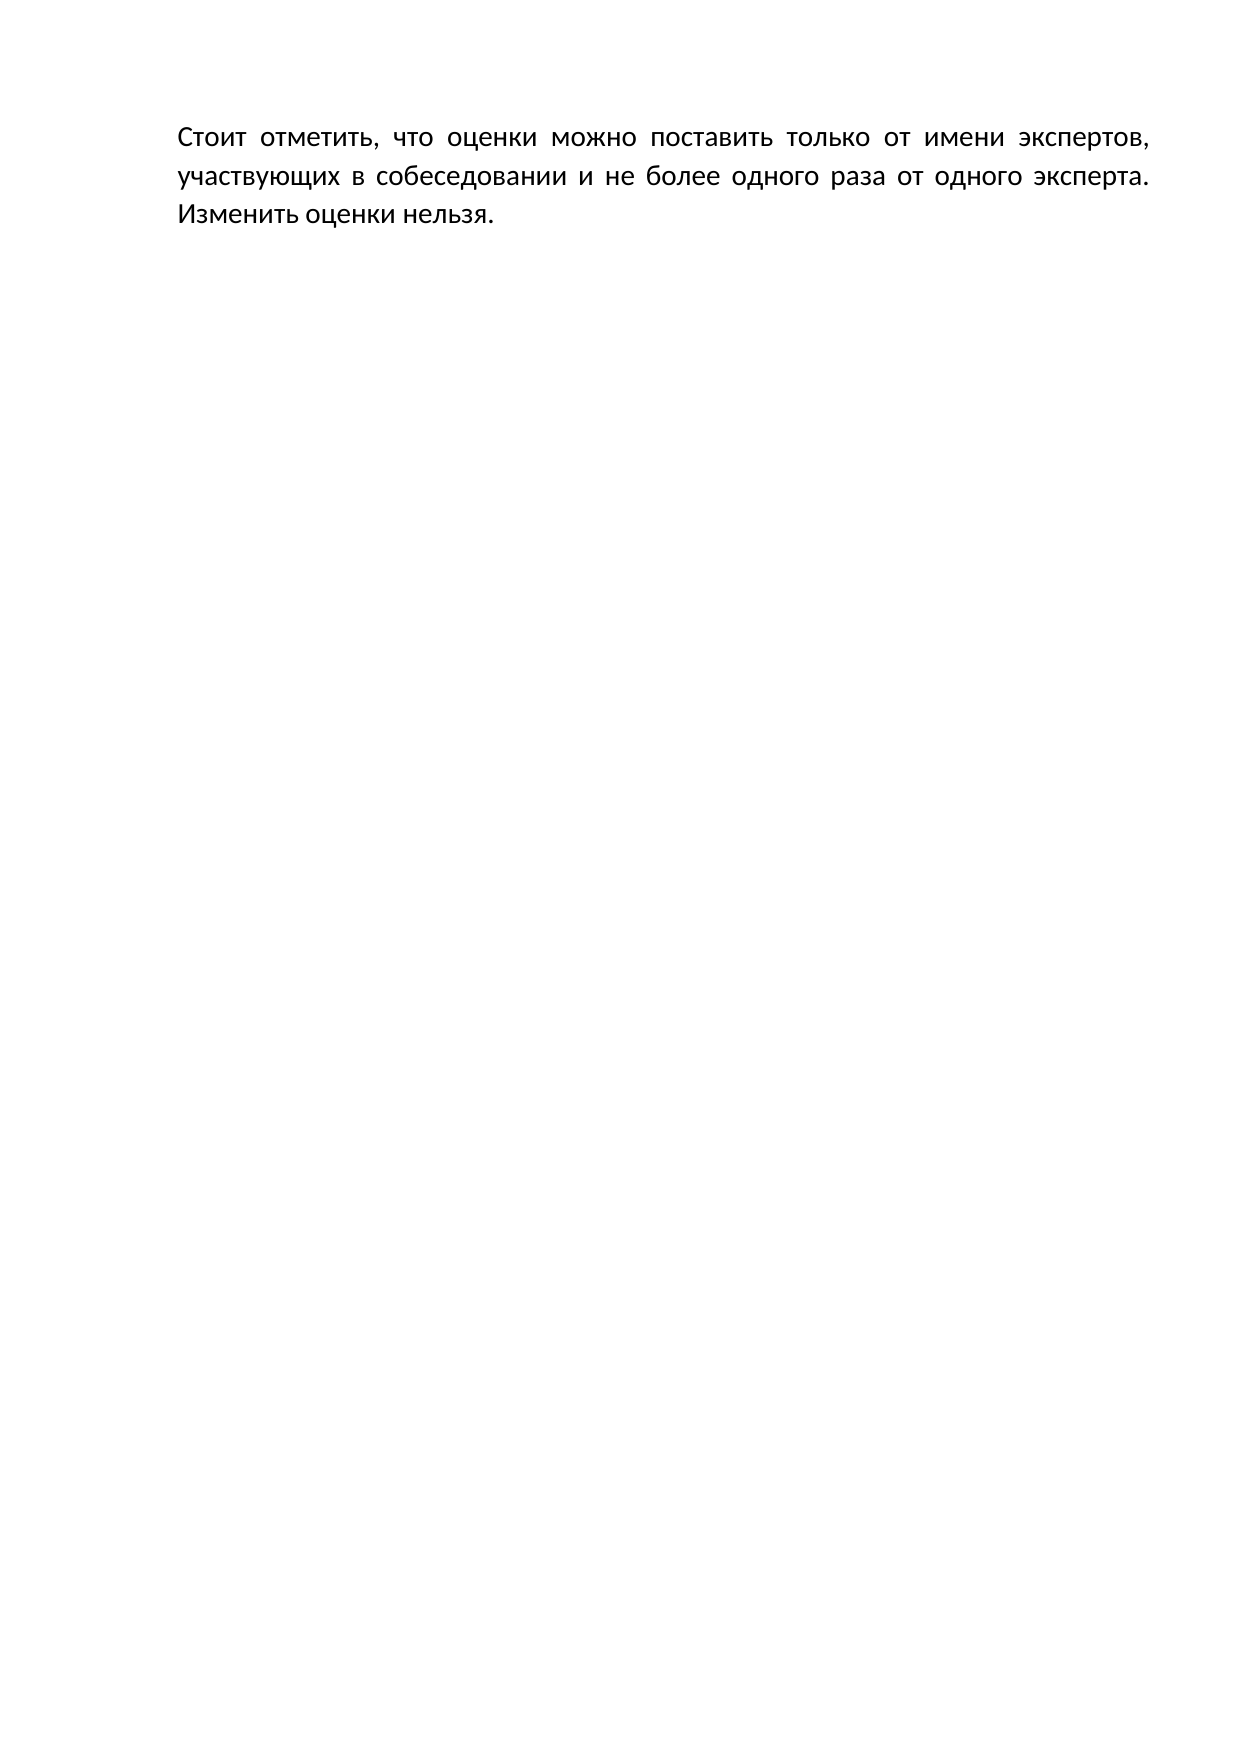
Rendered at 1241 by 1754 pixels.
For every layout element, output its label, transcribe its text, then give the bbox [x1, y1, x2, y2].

text Стоит отметить, что оценки можно поставить только от имени экспертов, участвующих в собеседовании и не более одного раза от одного эксперта. Изменить оценки нельзя. [177, 118, 1152, 231]
